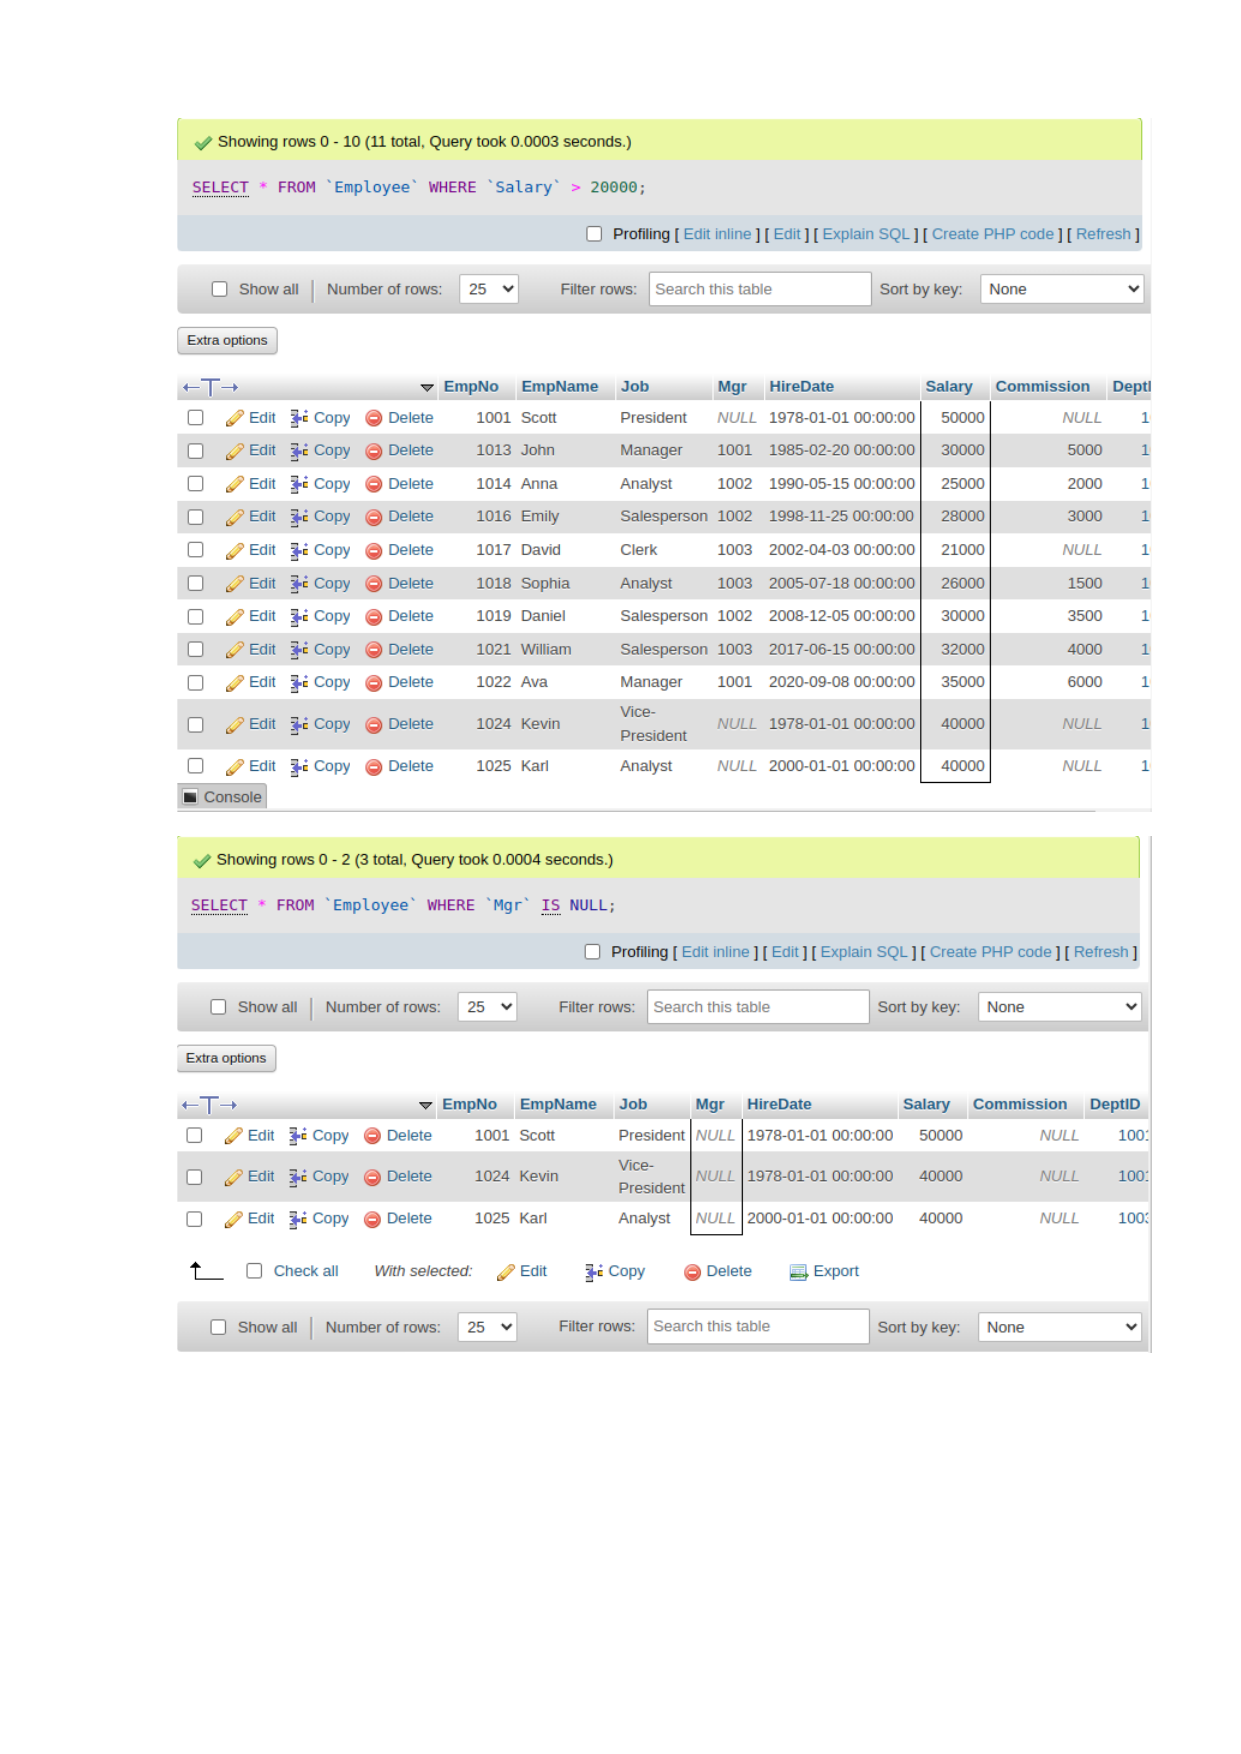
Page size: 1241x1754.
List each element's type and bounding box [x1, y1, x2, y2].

picture [177, 836, 1152, 1353]
picture [177, 118, 1152, 812]
